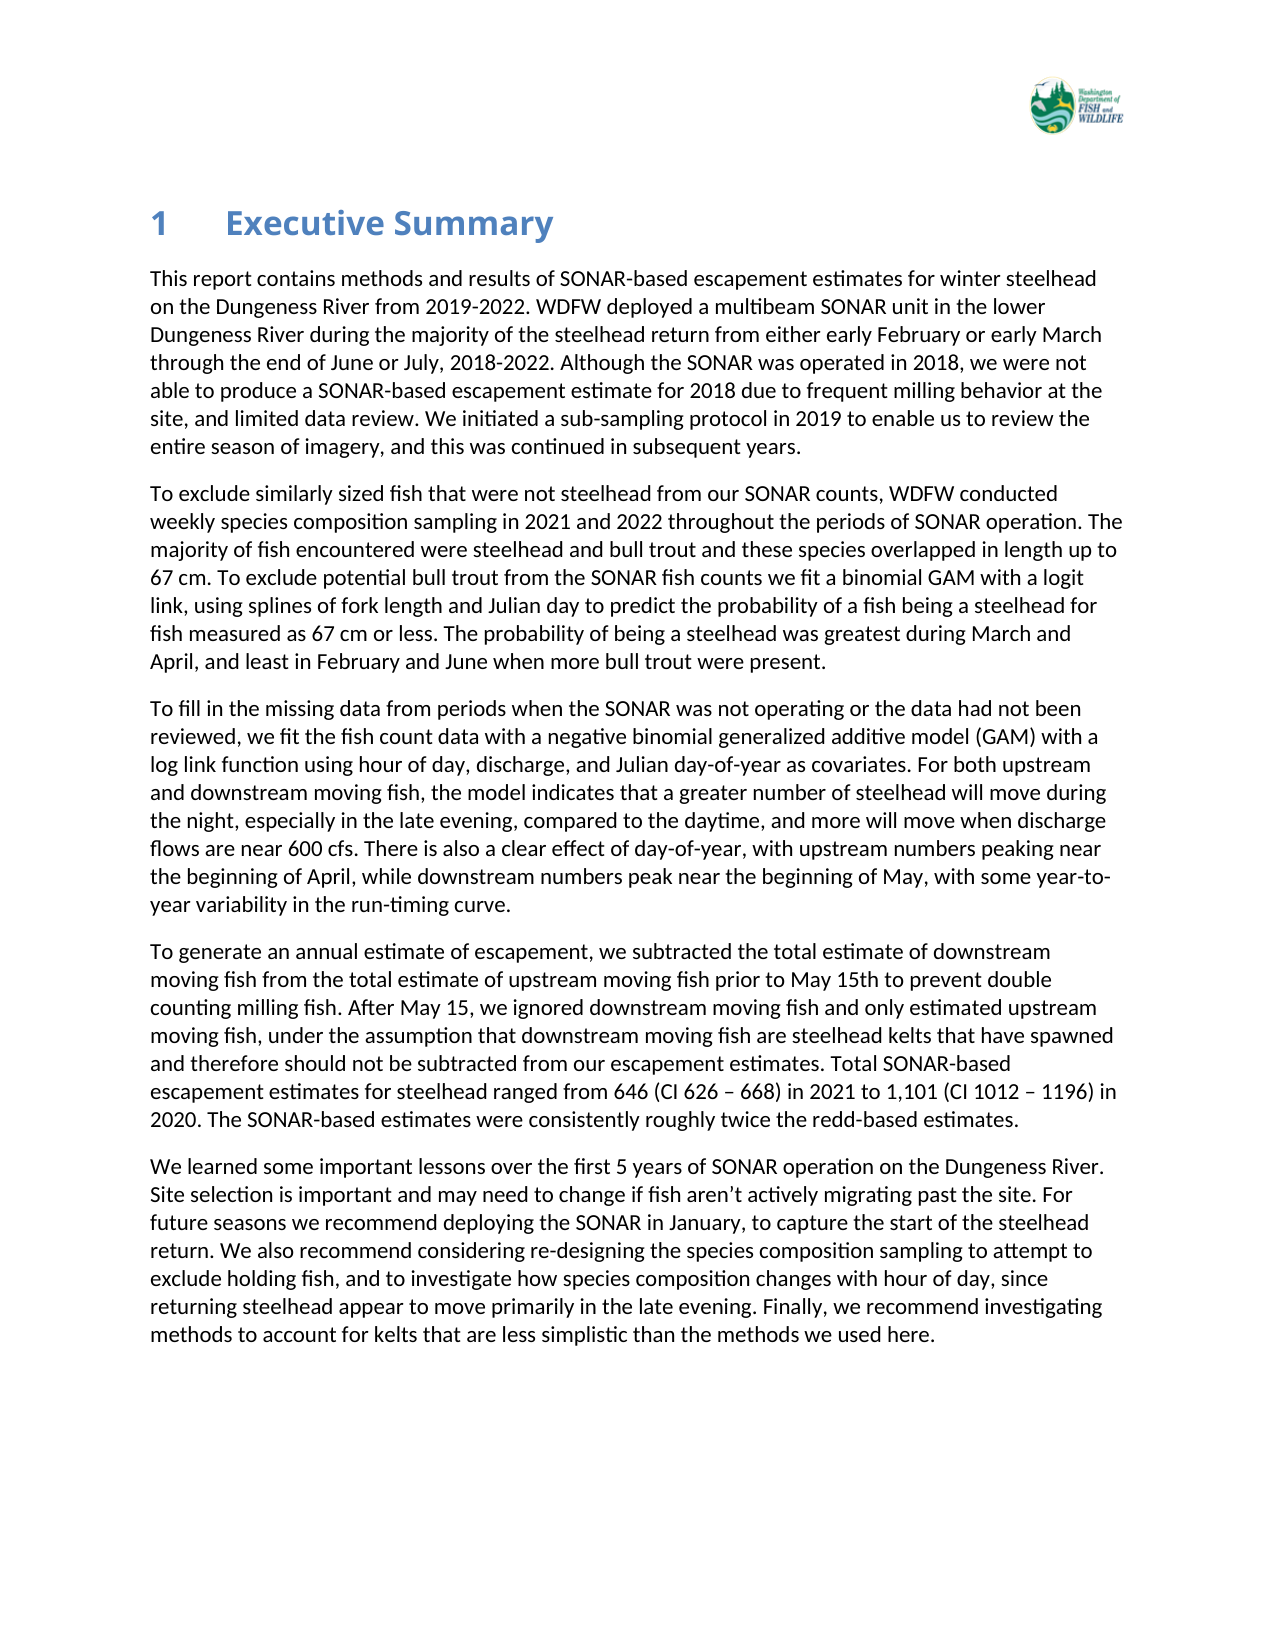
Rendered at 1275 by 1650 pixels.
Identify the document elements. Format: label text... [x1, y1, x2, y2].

text To generate an annual estimate of escapement, we subtracted the total estimate of downstream moving fish from the total estimate of upstream moving fish prior to May 15th to prevent double counting milling fish. After May 15, we ignored downstream moving fish and only estimated upstream moving fish, under the assumption that downstream moving fish are steelhead kelts that have spawned and therefore should not be subtracted from our escapement estimates. Total SONAR-based escapement estimates for steelhead ranged from 646 (CI 626 – 668) in 2021 to 1,101 (CI 1012 – 1196) in 2020. The SONAR-based estimates were consistently roughly twice the redd-based estimates. [150, 937, 1125, 1133]
text This report contains methods and results of SONAR-based escapement estimates for winter steelhead on the Dungeness River from 2019-2022. WDFW deployed a multibeam SONAR unit in the lower Dungeness River during the majority of the steelhead return from either early February or early March through the end of June or July, 2018-2022. Although the SONAR was operated in 2018, we were not able to produce a SONAR-based escapement estimate for 2018 due to frequent milling behavior at the site, and limited data review. We initiated a sub-sampling protocol in 2019 to enable us to review the entire season of imagery, and this was continued in subsequent years. [150, 264, 1125, 460]
text To fill in the missing data from periods when the SONAR was not operating or the data had not been reviewed, we fit the fish count data with a negative binomial generalized additive model (GAM) with a log link function using hour of day, discharge, and Julian day-of-year as covariates. For both upstream and downstream moving fish, the model indicates that a greater number of steelhead will move during the night, especially in the late evening, compared to the daytime, and more will move when discharge flows are near 600 cfs. There is also a clear effect of day-of-year, with upstream numbers peaking near the beginning of April, while downstream numbers peak near the beginning of May, with some year-to-year variability in the run-timing curve. [150, 694, 1125, 918]
text We learned some important lessons over the first 5 years of SONAR operation on the Dungeness River. Site selection is important and may need to change if fish aren’t actively migrating past the site. For future seasons we recommend deploying the SONAR in January, to capture the start of the steelhead return. We also recommend considering re-designing the species composition sampling to attempt to exclude holding fish, and to investigate how species composition changes with hour of day, since returning steelhead appear to move primarily in the late evening. Finally, we recommend investigating methods to account for kelts that are less simplistic than the methods we used here. [150, 1152, 1125, 1348]
text To exclude similarly sized fish that were not steelhead from our SONAR counts, WDFW conducted weekly species composition sampling in 2021 and 2022 throughout the periods of SONAR operation. The majority of fish encountered were steelhead and bull trout and these species overlapped in length up to 67 cm. To exclude potential bull trout from the SONAR fish counts we fit a binomial GAM with a logit link, using splines of fork length and Julian day to predict the probability of a fish being a steelhead for fish measured as 67 cm or less. The probability of being a steelhead was greatest during March and April, and least in February and June when more bull trout were present. [150, 479, 1125, 675]
picture [1027, 75, 1125, 137]
subtitle 1 Executive Summary [150, 200, 1125, 245]
